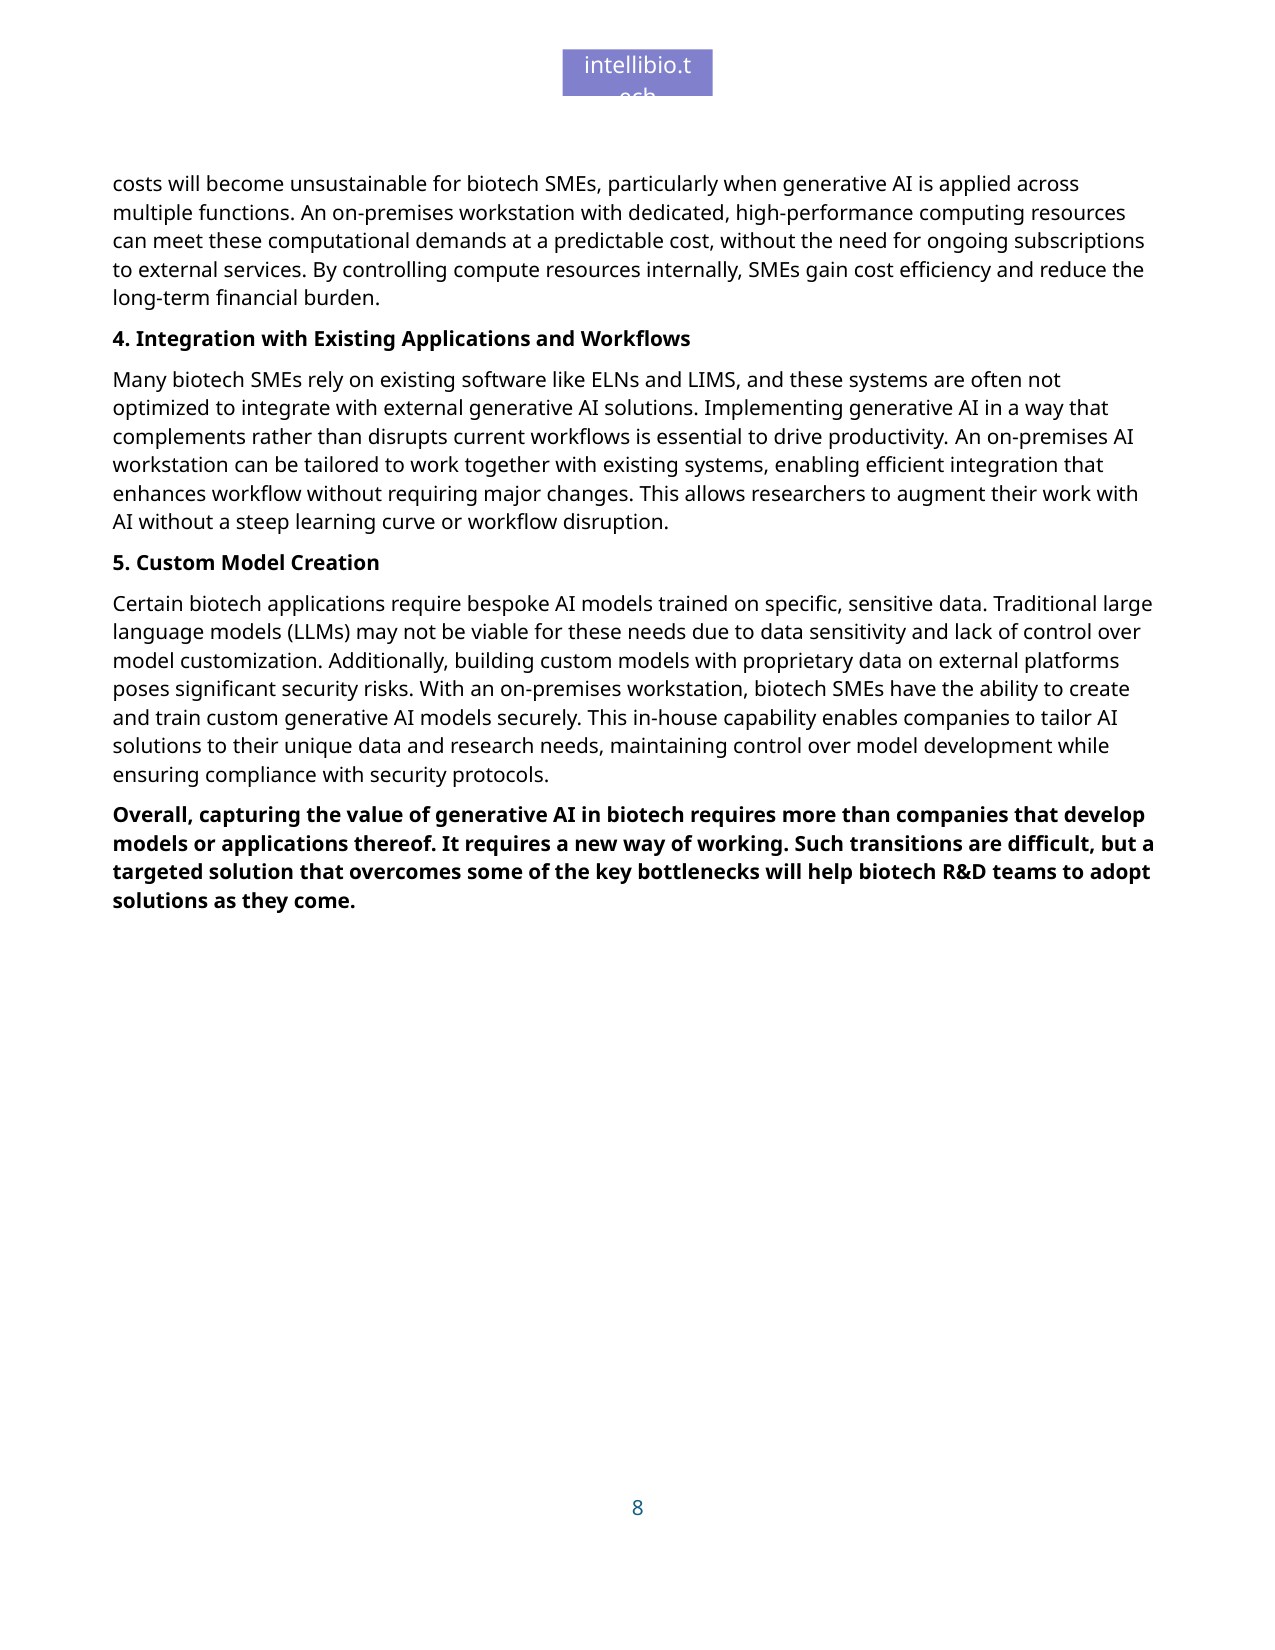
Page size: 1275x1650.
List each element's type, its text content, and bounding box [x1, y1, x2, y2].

text Many biotech SMEs rely on existing software like ELNs and LIMS, and these systems are often not optimized to integrate with external generative AI solutions. Implementing generative AI in a way that complements rather than disrupts current workflows is essential to drive productivity. An on-premises AI workstation can be tailored to work together with existing systems, enabling efficient integration that enhances workflow without requiring major changes. This allows researchers to augment their work with AI without a steep learning curve or workflow disruption. [112, 365, 1162, 536]
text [112, 169, 1162, 312]
text 4. Integration with Existing Applications and Workflows [112, 324, 1162, 352]
text 5. Custom Model Creation [112, 548, 1162, 577]
text Overall, capturing the value of generative AI in biotech requires more than companies that develop models or applications thereof. It requires a new way of working. Such transitions are difficult, but a targeted solution that overcomes some of the key bottlenecks will help biotech R&D teams to adopt solutions as they come. [112, 801, 1162, 914]
text Certain biotech applications require bespoke AI models trained on specific, sensitive data. Traditional large language models (LLMs) may not be viable for these needs due to data sensitivity and lack of control over model customization. Additionally, building custom models with proprietary data on external platforms poses significant security risks. With an on-premises workstation, biotech SMEs have the ability to create and train custom generative AI models securely. This in-house capability enables companies to tailor AI solutions to their unique data and research needs, maintaining control over model development while ensuring compliance with security protocols. [112, 589, 1162, 788]
